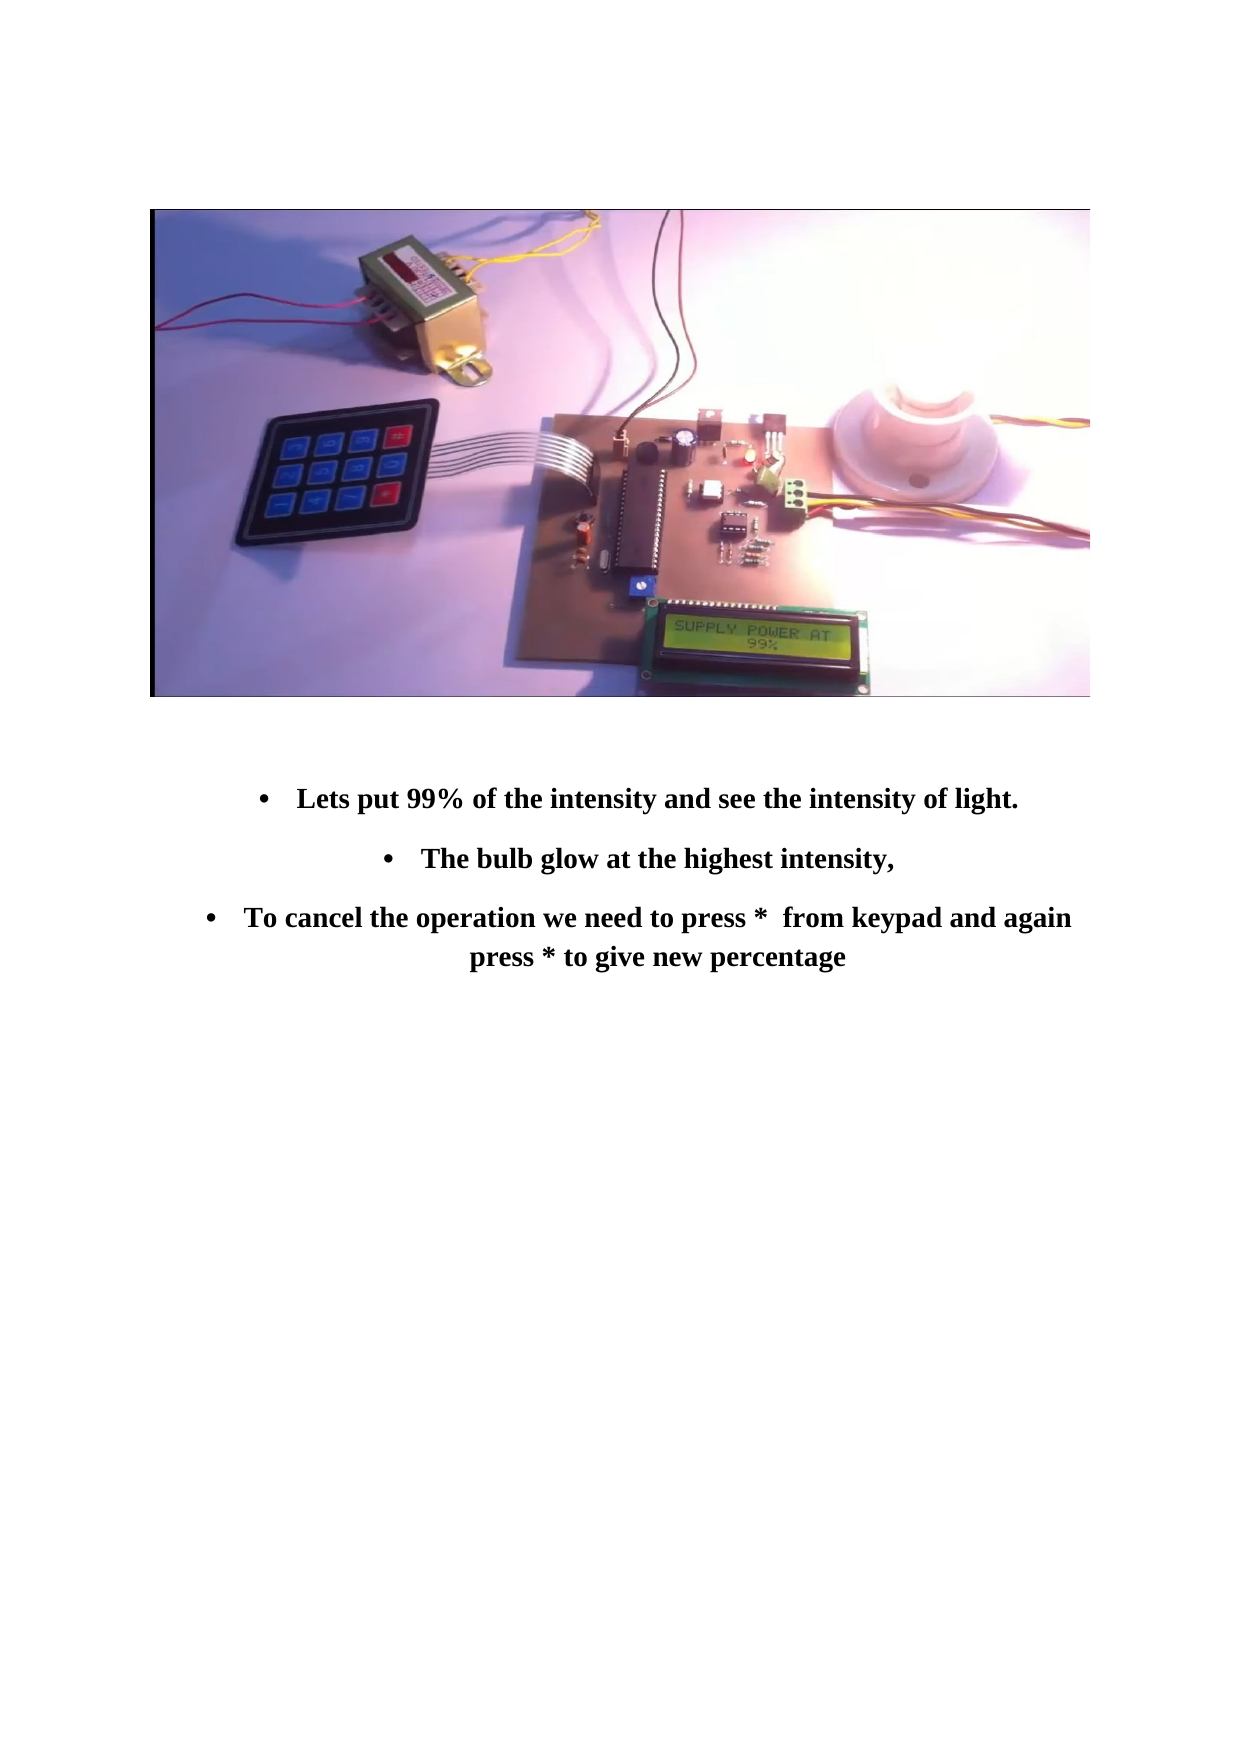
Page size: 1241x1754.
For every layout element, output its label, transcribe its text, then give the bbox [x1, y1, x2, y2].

list The bulb glow at the highest intensity, [187, 841, 1090, 874]
list Lets put 99% of the intensity and see the intensity of light. [187, 781, 1090, 815]
list To cancel the operation we need to press * from keypad and again press * to give new percentage [187, 900, 1090, 972]
picture [150, 209, 1091, 697]
